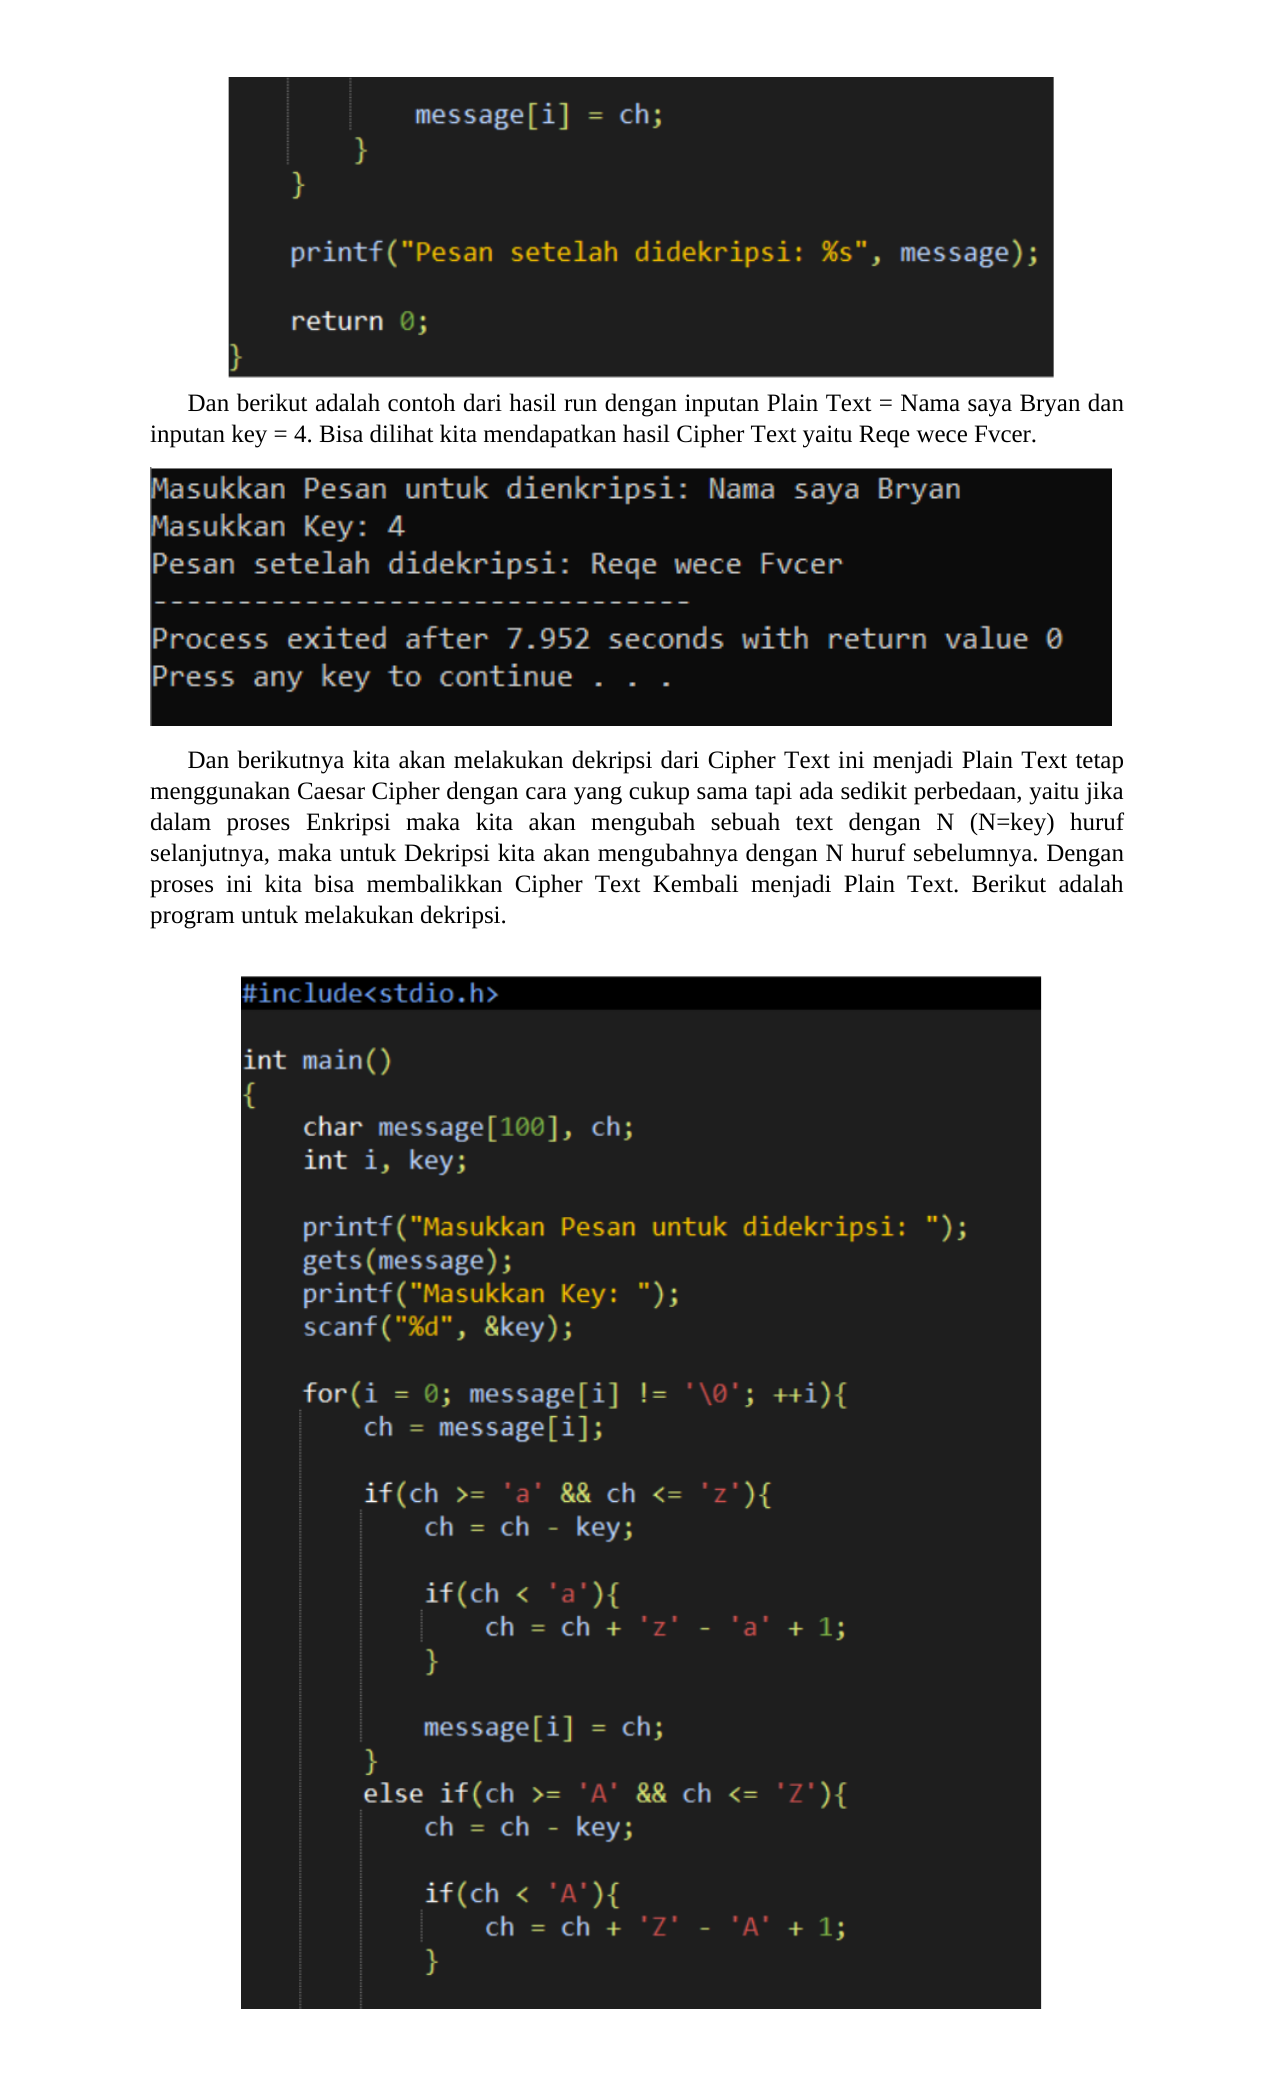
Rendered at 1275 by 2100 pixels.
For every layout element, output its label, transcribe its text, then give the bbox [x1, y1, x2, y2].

picture [241, 976, 1042, 2009]
text Dan berikutnya kita akan melakukan dekripsi dari Cipher Text ini menjadi Plain Text tetap menggunakan Caesar Cipher dengan cara yang cukup sama tapi ada sedikit perbedaan, yaitu jika dalam proses Enkripsi maka kita akan mengubah sebuah text dengan N (N=key) huruf selanjutnya, maka untuk Dekripsi kita akan mengubahnya dengan N huruf sebelumnya. Dengan proses ini kita bisa membalikkan Cipher Text Kembali menjadi Plain Text. Berikut adalah program untuk melakukan dekripsi. [150, 745, 1125, 929]
picture [228, 77, 1054, 379]
text Dan berikut adalah contoh dari hasil run dengan inputan Plain Text = Nama saya Bryan dan inputan key = 4. Bisa dilihat kita mendapatkan hasil Cipher Text yaitu Reqe wece Fvcer. [150, 388, 1125, 448]
picture [150, 467, 1112, 726]
